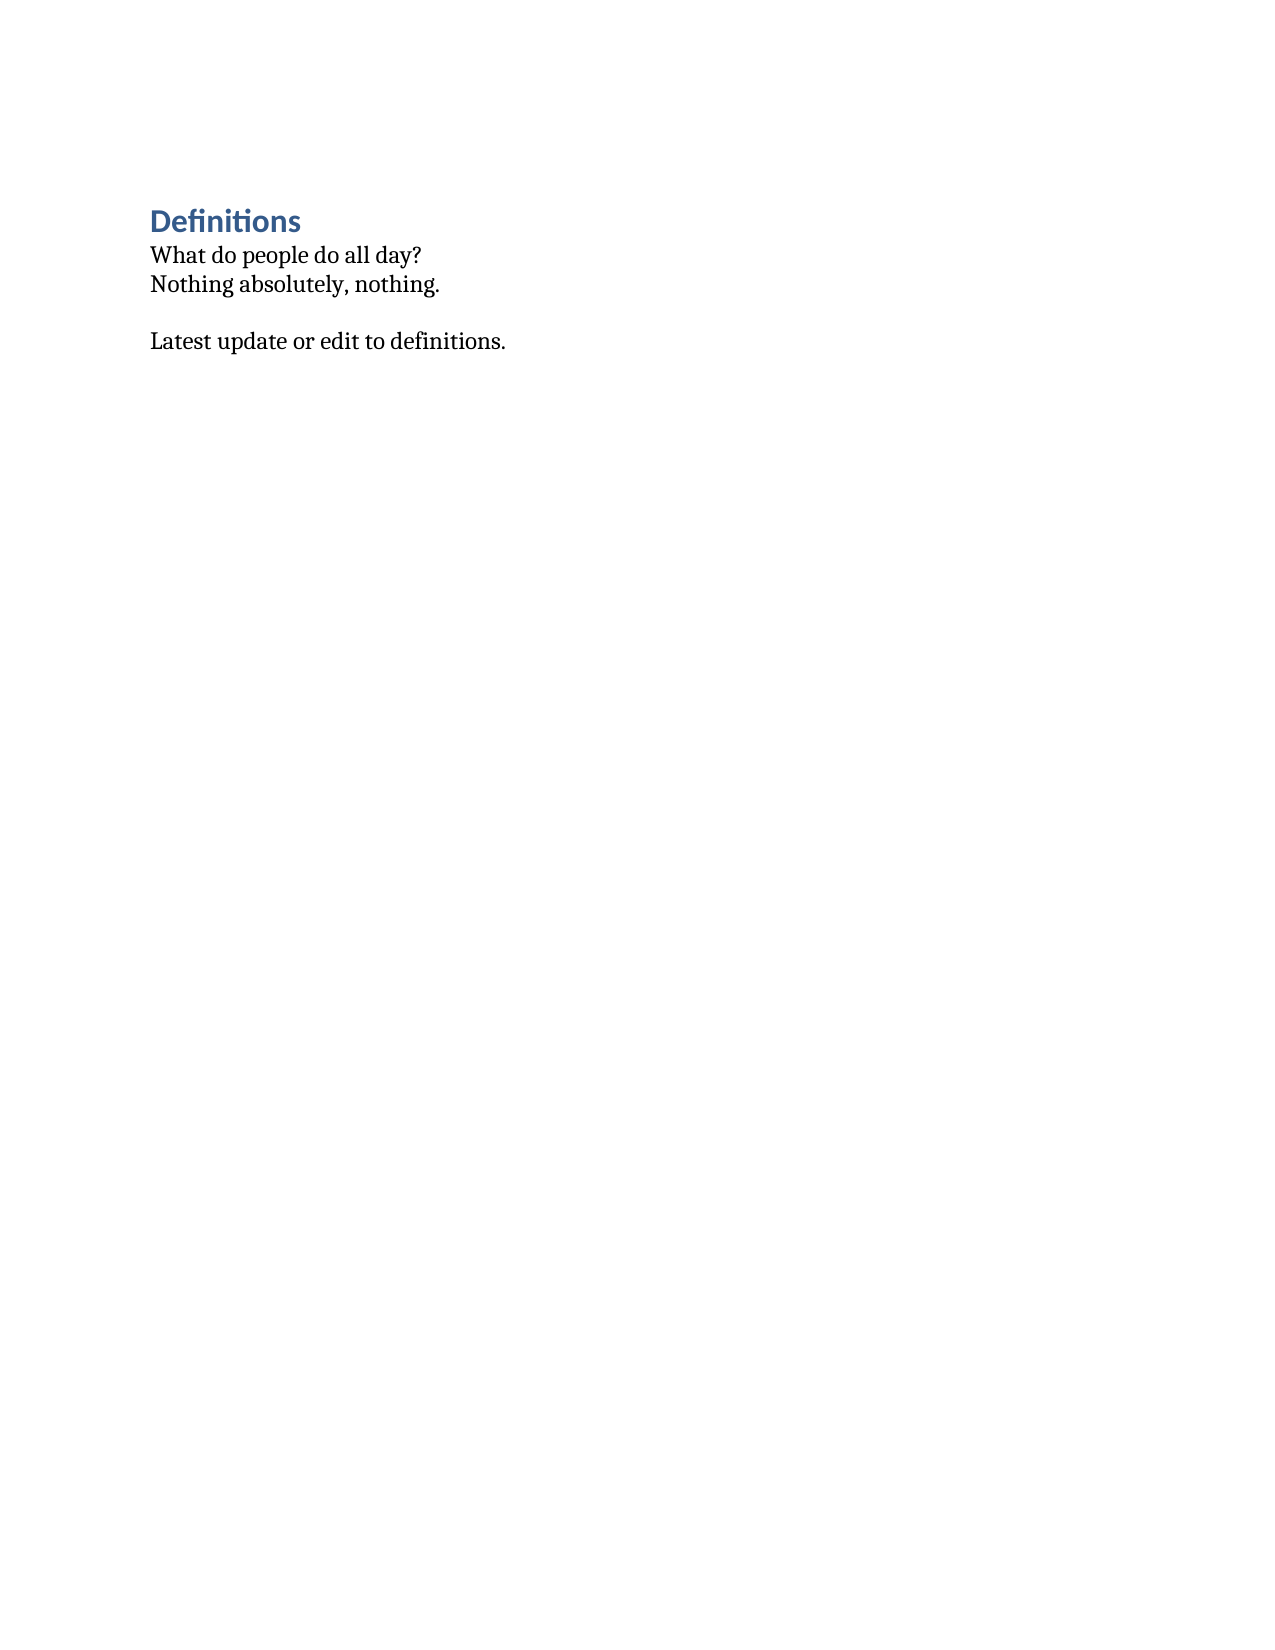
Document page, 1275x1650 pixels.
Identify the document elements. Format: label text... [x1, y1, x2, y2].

text What do people do all day? [150, 241, 1125, 269]
text Latest update or edit to definitions. [150, 327, 1125, 356]
subtitle Definitions [150, 200, 1125, 241]
text Nothing absolutely, nothing. [150, 269, 1125, 298]
